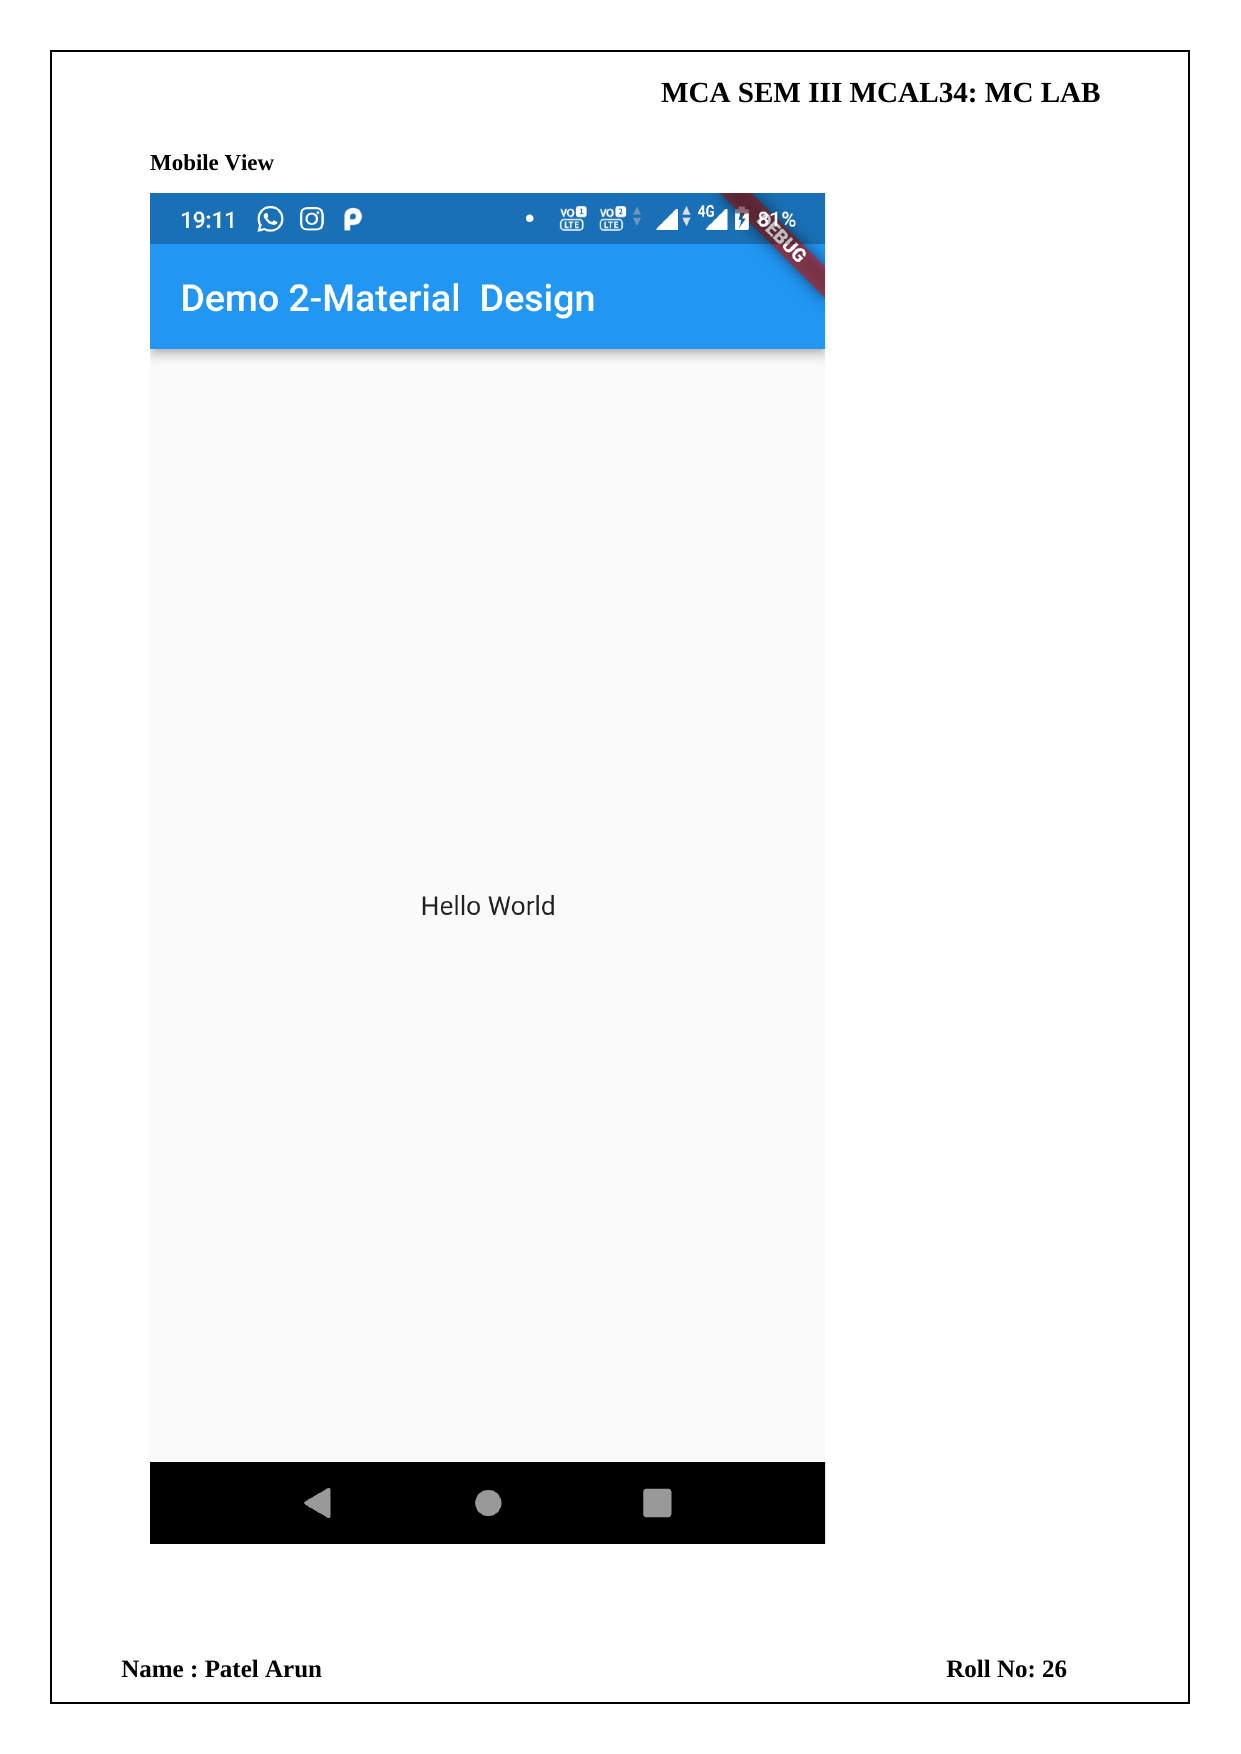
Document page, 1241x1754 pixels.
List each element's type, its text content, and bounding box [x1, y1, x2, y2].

text Mobile View [150, 149, 1101, 175]
picture [150, 193, 826, 1544]
